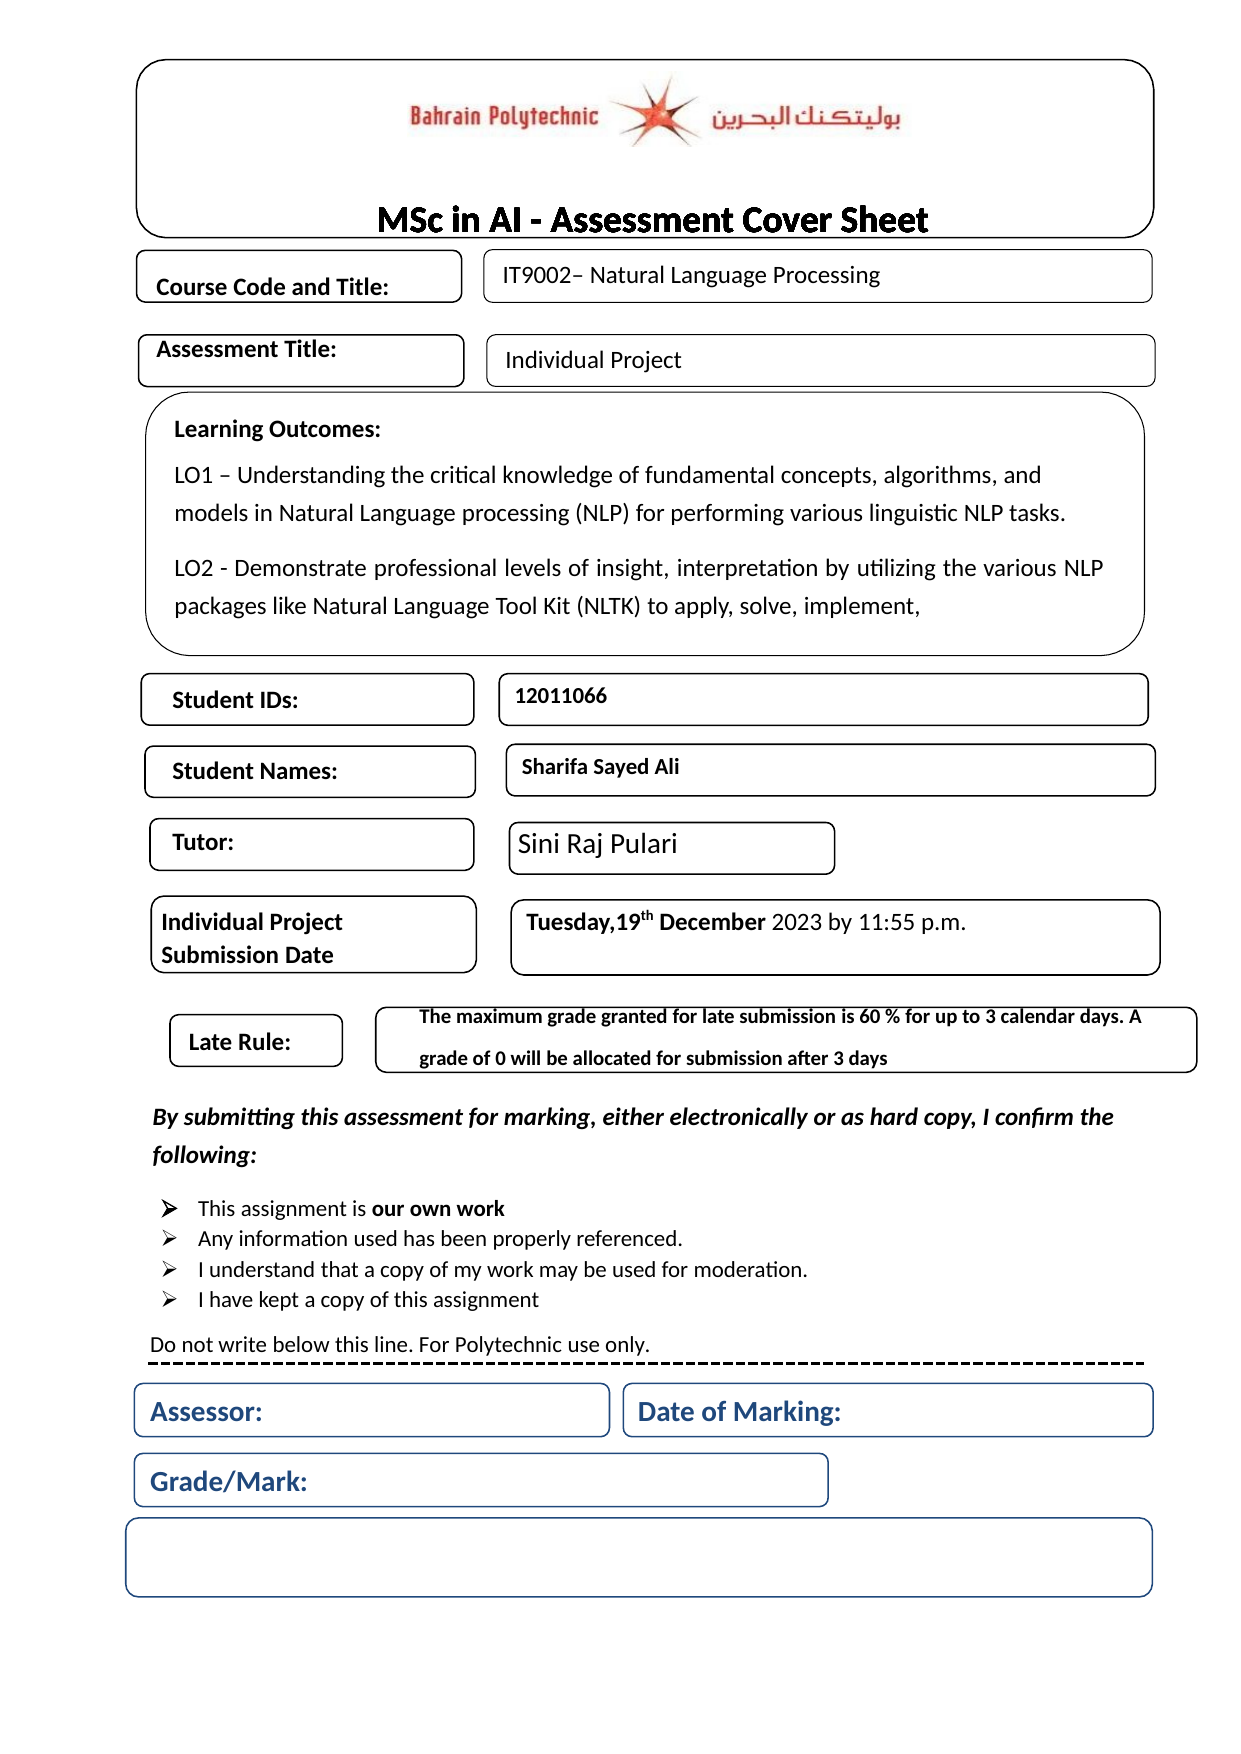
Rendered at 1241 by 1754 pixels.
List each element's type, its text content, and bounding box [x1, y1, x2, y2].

list I have kept a copy of this assignment [160, 1285, 1209, 1313]
list I understand that a copy of my work may be used for moderation. [160, 1255, 1209, 1283]
text Do not write below this line. For Polytechnic use only. [150, 1332, 1209, 1357]
text By submitting this assessment for marking, either electronically or as hard copy, I confirm the following: [152, 1101, 1209, 1170]
list This assignment is our own work [160, 1194, 1209, 1222]
picture [407, 71, 912, 147]
list Any information used has been properly referenced. [160, 1224, 1209, 1252]
